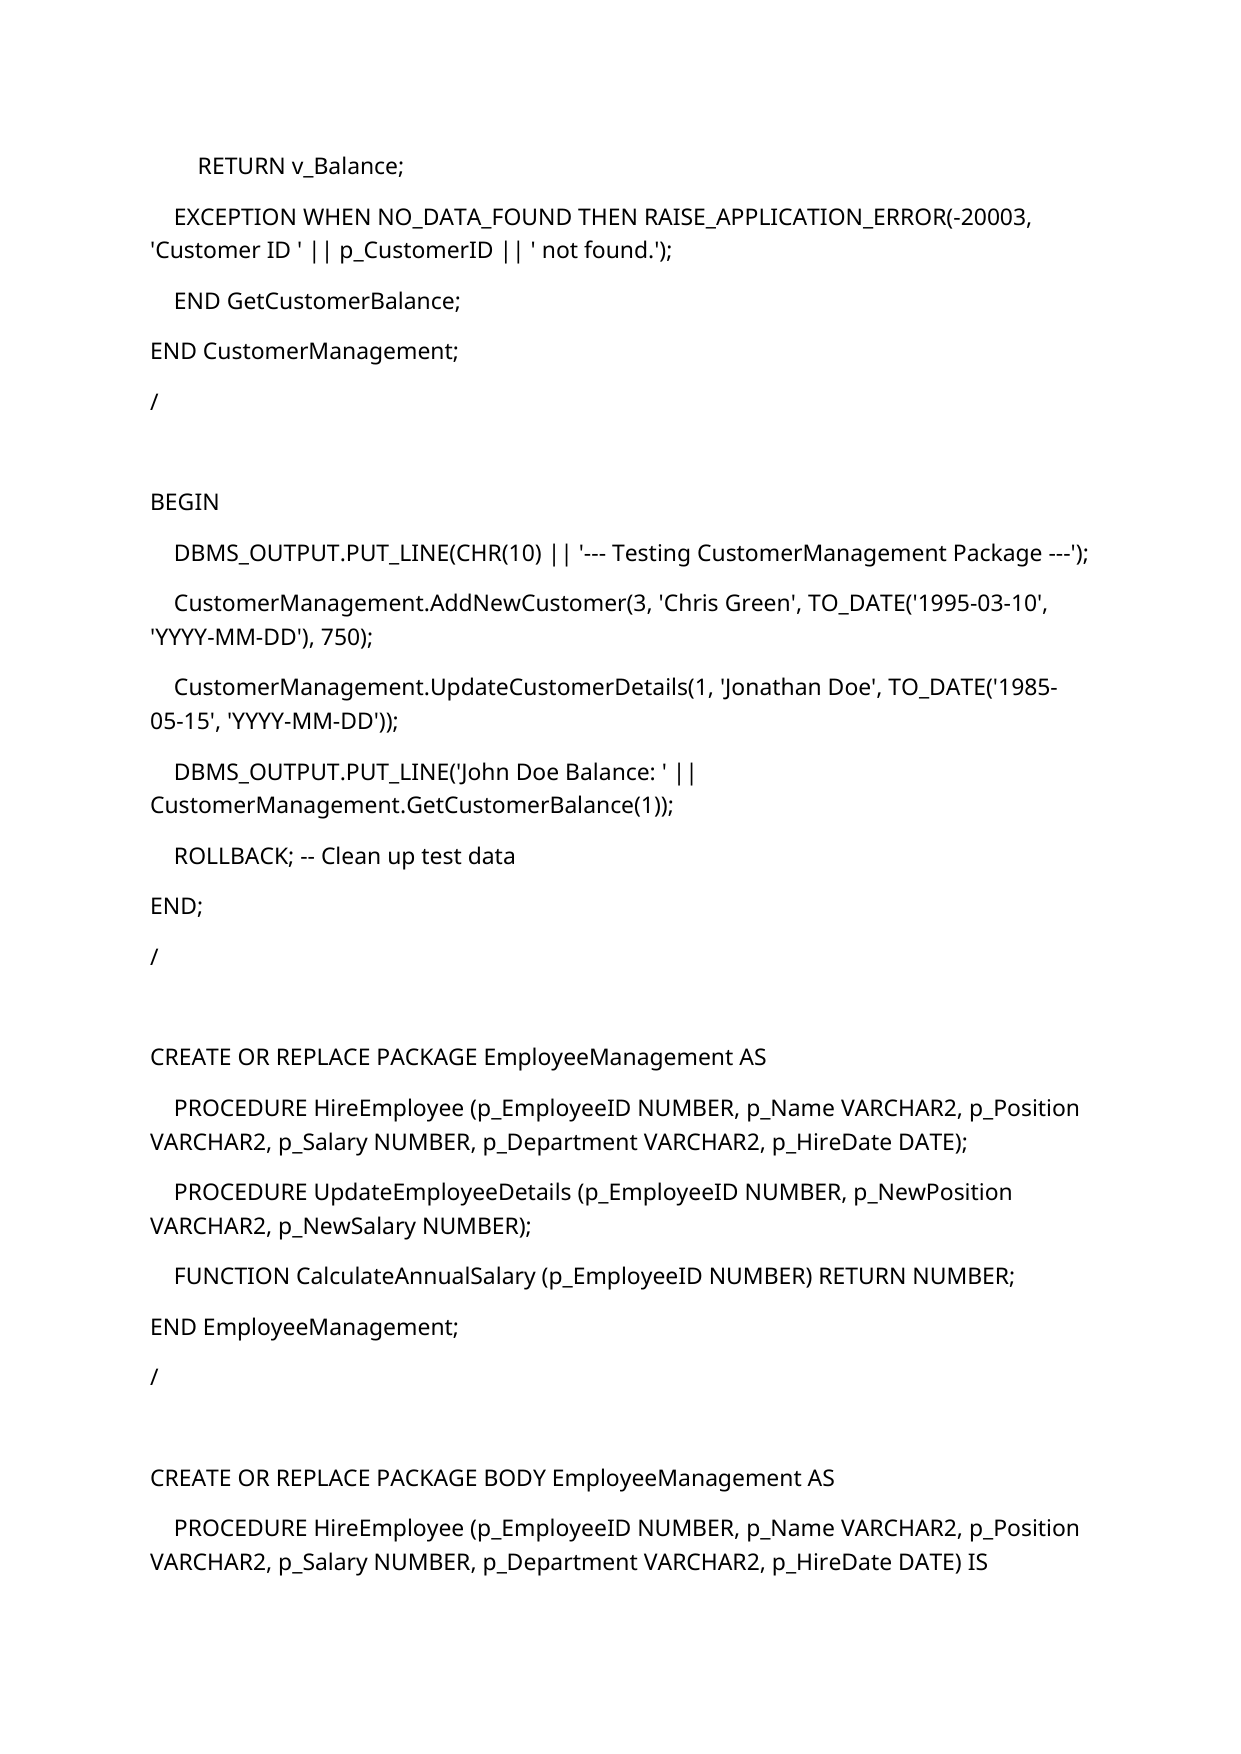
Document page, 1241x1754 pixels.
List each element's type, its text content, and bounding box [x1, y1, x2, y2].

text CREATE OR REPLACE PACKAGE EmployeeManagement AS [150, 1041, 1090, 1072]
text DBMS_OUTPUT.PUT_LINE('John Doe Balance: ' || CustomerManagement.GetCustomerBalance(1)); [150, 755, 1090, 820]
text / [150, 940, 1090, 972]
text END CustomerManagement; [150, 335, 1090, 366]
text EXCEPTION WHEN NO_DATA_FOUND THEN RAISE_APPLICATION_ERROR(-20003, 'Customer ID ' || p_CustomerID || ' not found.'); [150, 200, 1090, 265]
text END; [150, 890, 1090, 921]
text BEGIN [150, 486, 1090, 517]
text FUNCTION CalculateAnnualSalary (p_EmployeeID NUMBER) RETURN NUMBER; [150, 1260, 1090, 1291]
text PROCEDURE UpdateEmployeeDetails (p_EmployeeID NUMBER, p_NewPosition VARCHAR2, p_NewSalary NUMBER); [150, 1176, 1090, 1241]
text END EmployeeManagement; [150, 1310, 1090, 1342]
text DBMS_OUTPUT.PUT_LINE(CHR(10) || '--- Testing CustomerManagement Package ---'); [150, 537, 1090, 568]
text CREATE OR REPLACE PACKAGE BODY EmployeeManagement AS [150, 1462, 1090, 1493]
text CustomerManagement.UpdateCustomerDetails(1, 'Jonathan Doe', TO_DATE('1985-05-15', 'YYYY-MM-DD')); [150, 671, 1090, 736]
text / [150, 1361, 1090, 1392]
text ROLLBACK; -- Clean up test data [150, 839, 1090, 871]
text CustomerManagement.AddNewCustomer(3, 'Chris Green', TO_DATE('1995-03-10', 'YYYY-MM-DD'), 750); [150, 587, 1090, 652]
text PROCEDURE HireEmployee (p_EmployeeID NUMBER, p_Name VARCHAR2, p_Position VARCHAR2, p_Salary NUMBER, p_Department VARCHAR2, p_HireDate DATE) IS [150, 1512, 1090, 1577]
text END GetCustomerBalance; [150, 284, 1090, 316]
text PROCEDURE HireEmployee (p_EmployeeID NUMBER, p_Name VARCHAR2, p_Position VARCHAR2, p_Salary NUMBER, p_Department VARCHAR2, p_HireDate DATE); [150, 1092, 1090, 1157]
text / [150, 385, 1090, 417]
text RETURN v_Balance; [150, 150, 1090, 181]
